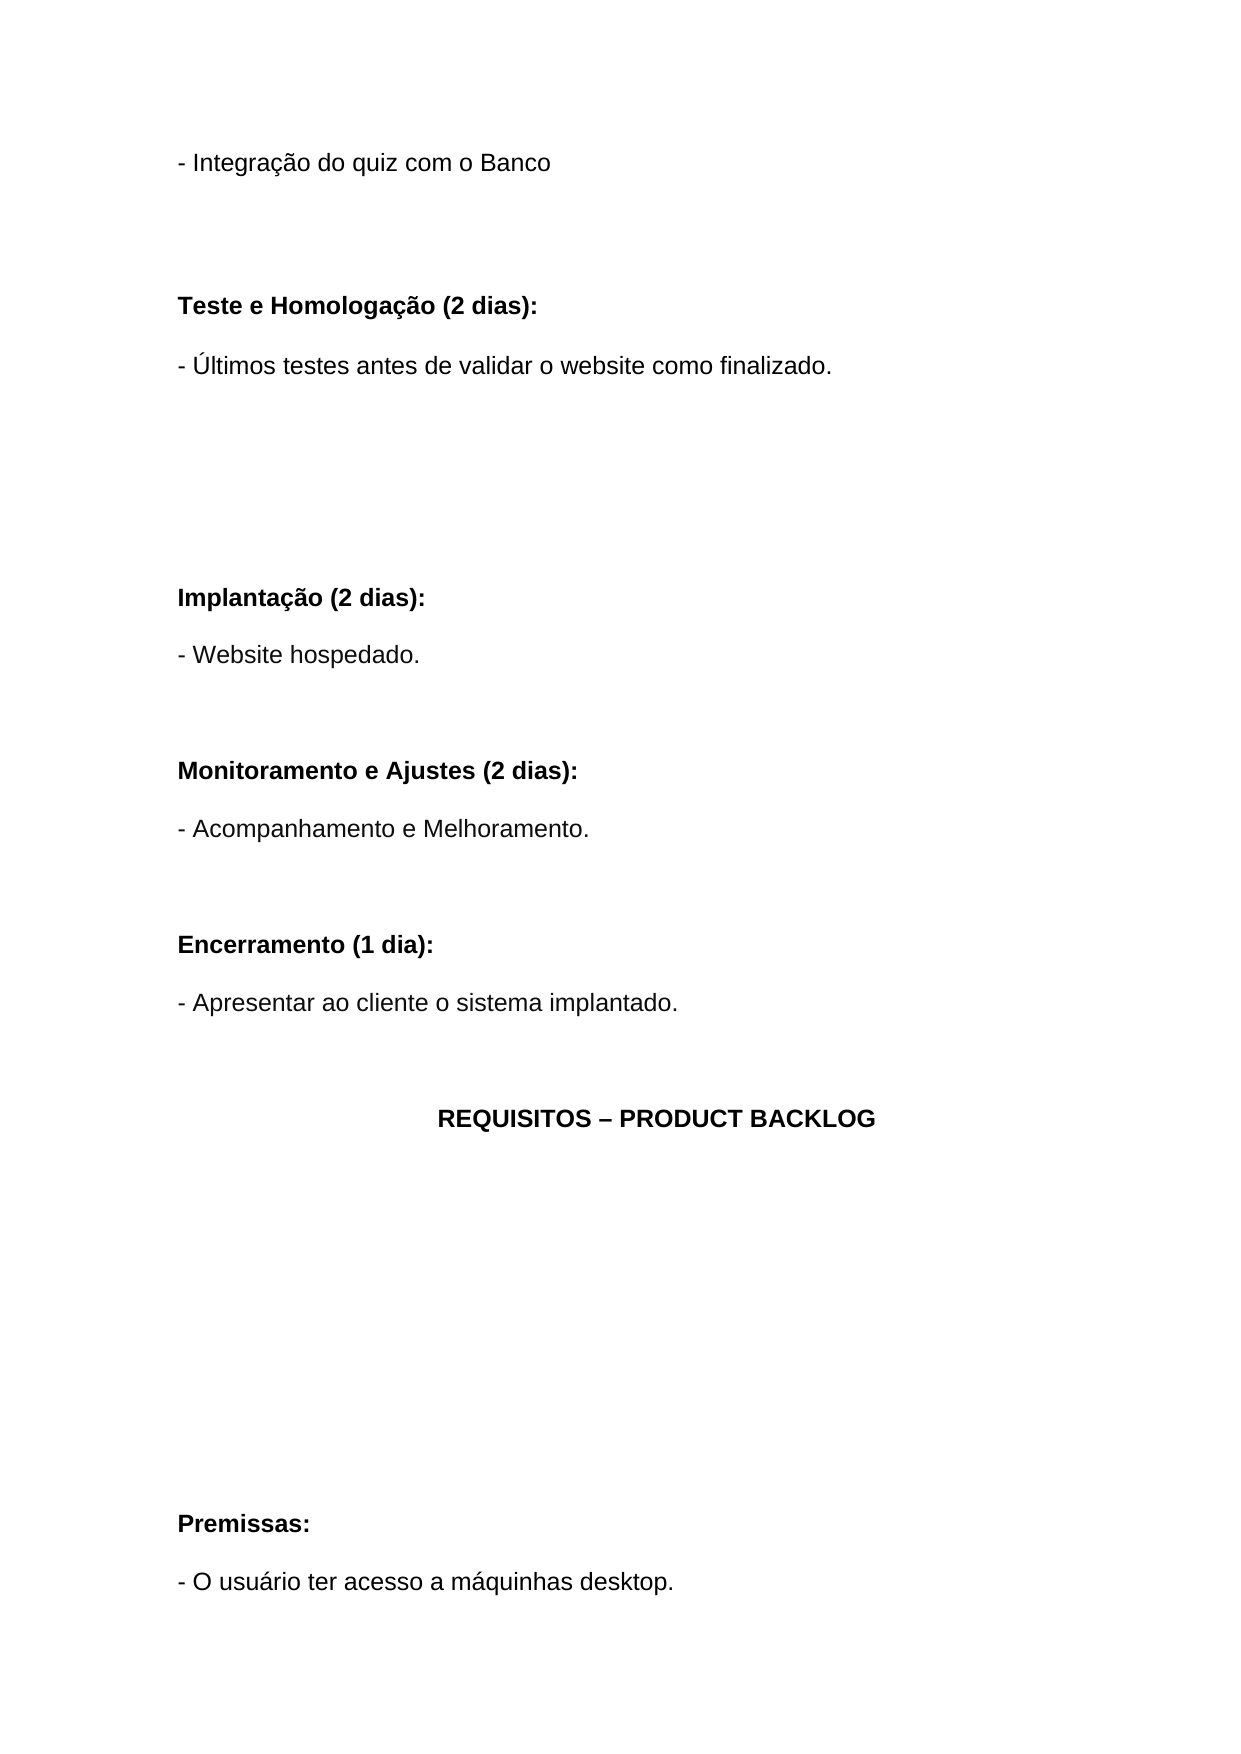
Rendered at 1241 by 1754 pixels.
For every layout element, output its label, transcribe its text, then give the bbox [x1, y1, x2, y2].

text Premissas: [177, 1509, 1063, 1538]
text - Acompanhamento e Melhoramento. [177, 814, 1063, 843]
text Implantação (2 dias): [177, 583, 1063, 611]
text - Website hospedado. [177, 641, 1063, 669]
text - Últimos testes antes de validar o website como finalizado. [177, 351, 1063, 380]
text Monitoramento e Ajustes (2 dias): [177, 756, 1063, 785]
text - Apresentar ao cliente o sistema implantado. [177, 988, 1063, 1017]
text - O usuário ter acesso a máquinhas desktop. [177, 1567, 1063, 1596]
text Teste e Homologação (2 dias): [177, 291, 1063, 319]
text Encerramento (1 dia): [177, 930, 1063, 959]
text - Integração do quiz com o Banco [177, 148, 1063, 176]
text REQUISITOS – PRODUCT BACKLOG [251, 1104, 1063, 1133]
